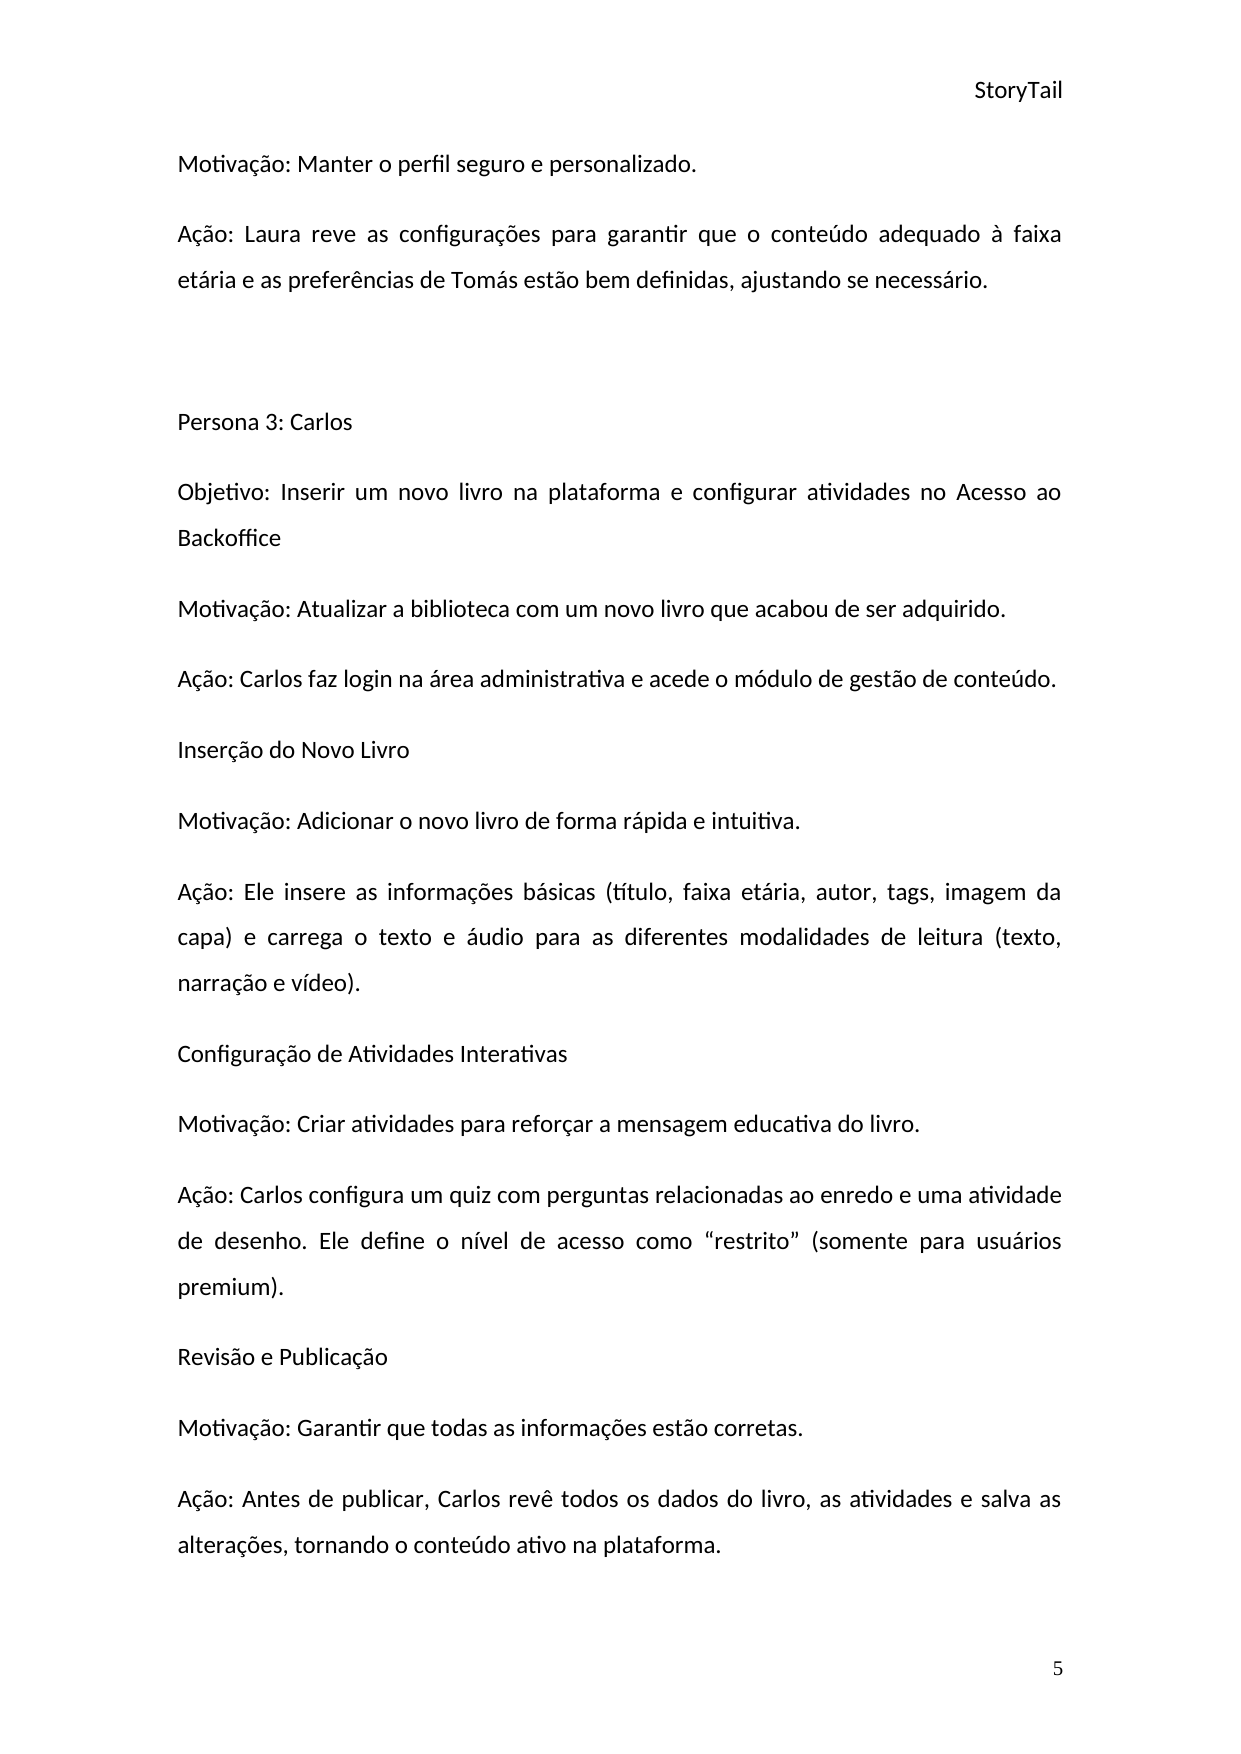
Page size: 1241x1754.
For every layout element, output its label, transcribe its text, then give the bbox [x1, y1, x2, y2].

text Ação: Antes de publicar, Carlos revê todos os dados do livro, as atividades e salva as alterações, tornando o conteúdo ativo na plataforma. [177, 1483, 1063, 1559]
text Motivação: Atualizar a biblioteca com um novo livro que acabou de ser adquirido. [177, 593, 1063, 623]
text Ação: Carlos configura um quiz com perguntas relacionadas ao enredo e uma atividade de desenho. Ele define o nível de acesso como “restrito” (somente para usuários premium). [177, 1179, 1063, 1301]
text Configuração de Atividades Interativas [177, 1038, 1063, 1068]
text Ação: Carlos faz login na área administrativa e acede o módulo de gestão de conteúdo. [177, 663, 1063, 694]
text Motivação: Manter o perfil seguro e personalizado. [177, 148, 1063, 178]
text Persona 3: Carlos [177, 406, 1063, 436]
text Motivação: Garantir que todas as informações estão corretas. [177, 1412, 1063, 1443]
text Ação: Ele insere as informações básicas (título, faixa etária, autor, tags, imagem da capa) e carrega o texto e áudio para as diferentes modalidades de leitura (texto, narração e vídeo). [177, 876, 1063, 998]
text Motivação: Criar atividades para reforçar a mensagem educativa do livro. [177, 1109, 1063, 1139]
text Objetivo: Inserir um novo livro na plataforma e configurar atividades no Acesso ao Backoffice [177, 476, 1063, 553]
text Inserção do Novo Livro [177, 734, 1063, 765]
text Revisão e Publicação [177, 1342, 1063, 1372]
text Ação: Laura reve as configurações para garantir que o conteúdo adequado à faixa etária e as preferências de Tomás estão bem definidas, ajustando se necessário. [177, 218, 1063, 295]
text Motivação: Adicionar o novo livro de forma rápida e intuitiva. [177, 805, 1063, 836]
